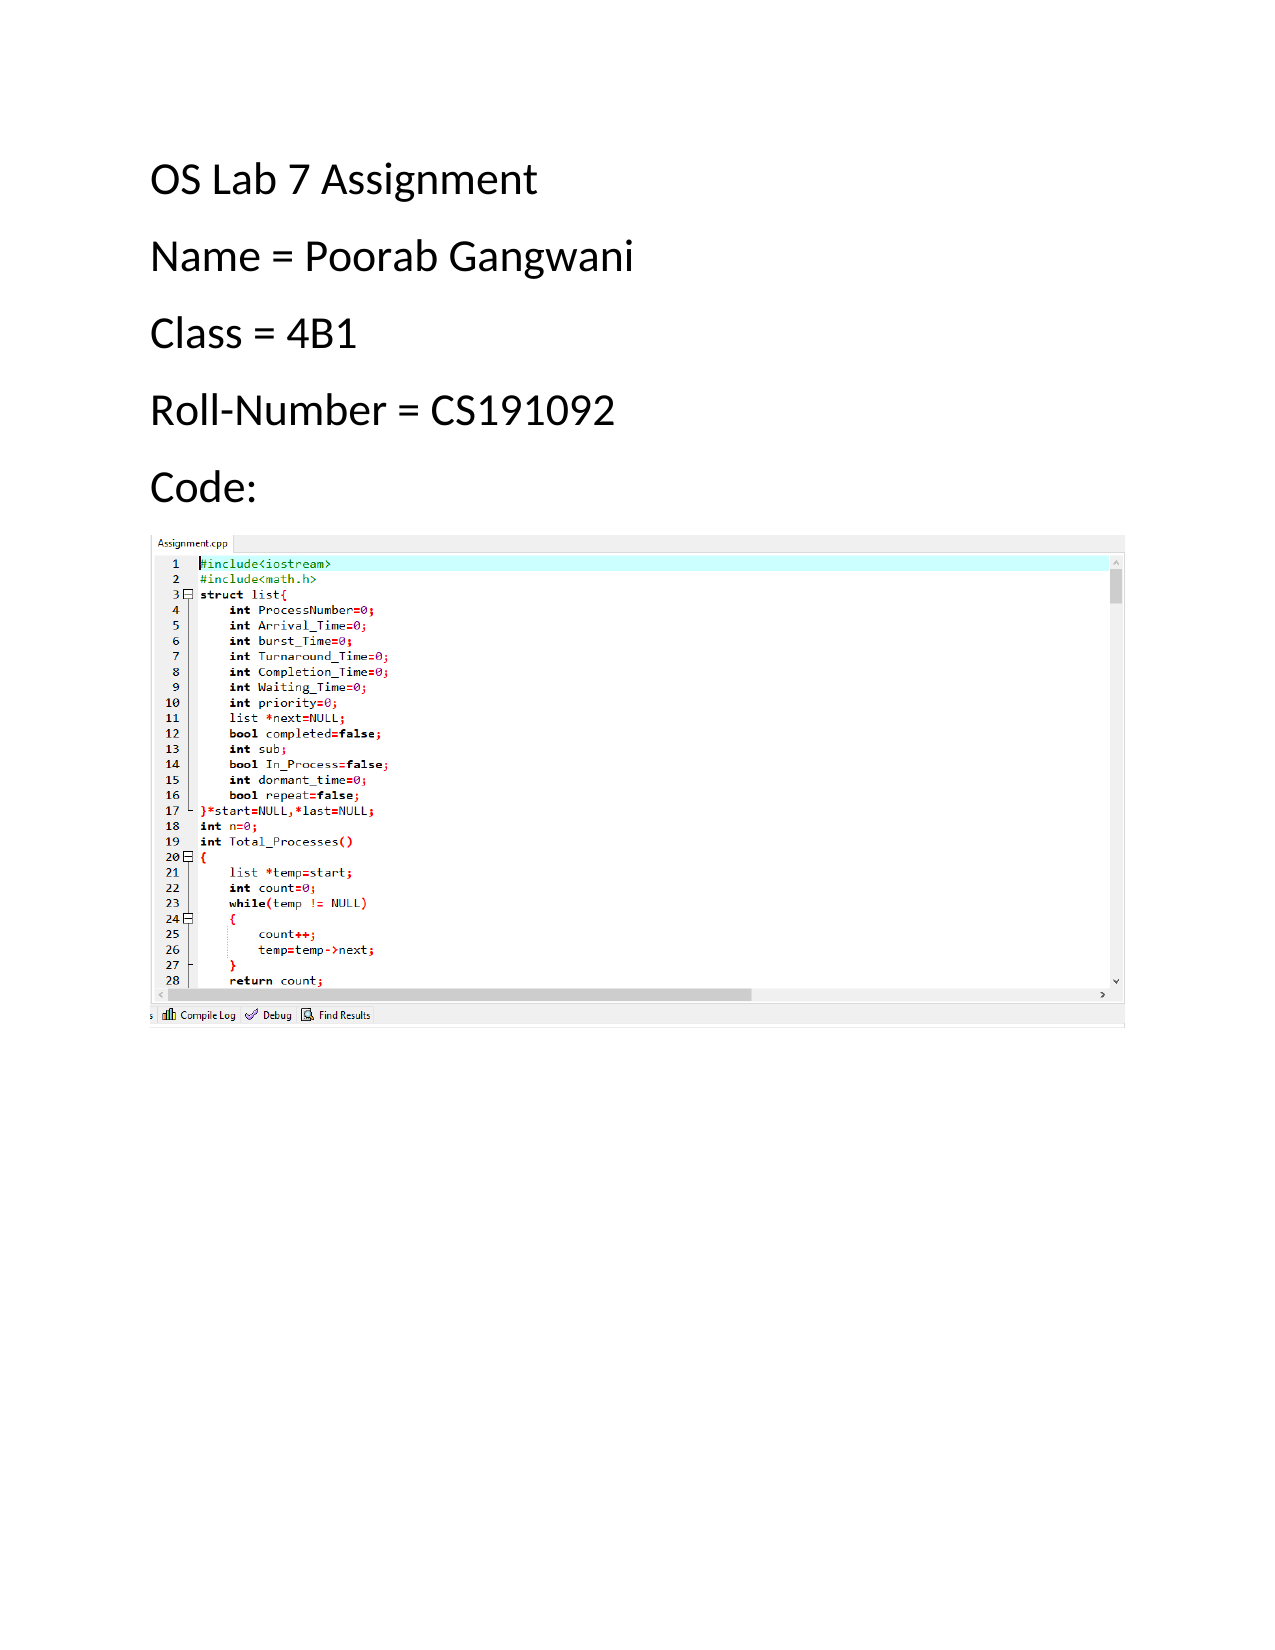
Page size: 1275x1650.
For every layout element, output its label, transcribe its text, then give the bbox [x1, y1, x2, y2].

text Name = Poorab Gangwani [150, 227, 1125, 283]
picture [150, 535, 1125, 1028]
text OS Lab 7 Assignment [150, 150, 1125, 206]
text Class = 4B1 [150, 304, 1125, 360]
text Roll-Number = CS191092 [150, 381, 1125, 437]
text Code: [150, 458, 1125, 514]
